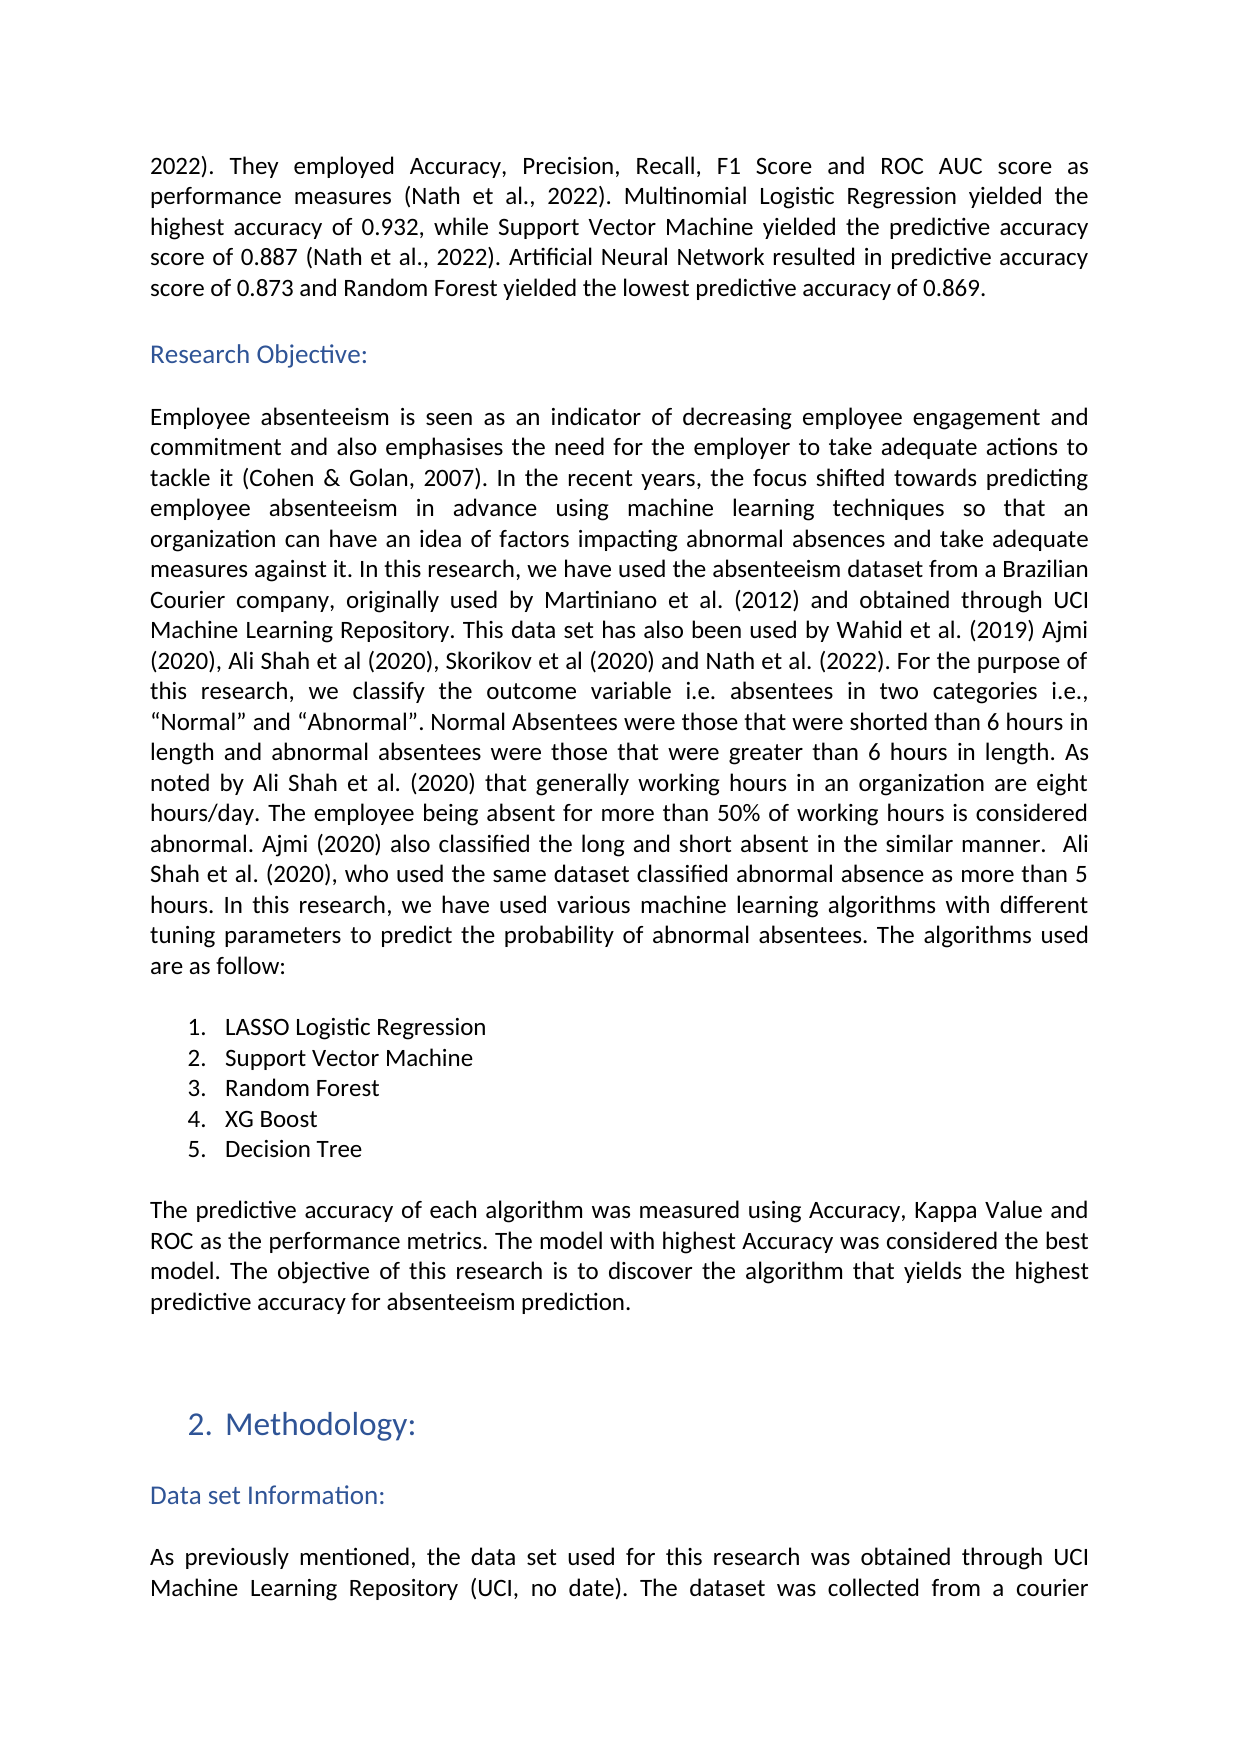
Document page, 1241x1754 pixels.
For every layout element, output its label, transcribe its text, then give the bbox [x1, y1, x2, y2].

list Random Forest [187, 1072, 1090, 1103]
list LASSO Logistic Regression [187, 1011, 1090, 1042]
text Employee absenteeism is seen as an indicator of decreasing employee engagement and commitment and also emphasises the need for the employer to take adequate actions to tackle it (Cohen & Golan, 2007). In the recent years, the focus shifted towards predicting employee absenteeism in advance using machine learning techniques so that an organization can have an idea of factors impacting abnormal absences and take adequate measures against it. In this research, we have used the absenteeism dataset from a Brazilian Courier company, originally used by Martiniano et al. (2012) and obtained through UCI Machine Learning Repository. This data set has also been used by Wahid et al. (2019) Ajmi (2020), Ali Shah et al (2020), Skorikov et al (2020) and Nath et al. (2022). For the purpose of this research, we classify the outcome variable i.e. absentees in two categories i.e., “Normal” and “Abnormal”. Normal Absentees were those that were shorted than 6 hours in length and abnormal absentees were those that were greater than 6 hours in length. As noted by Ali Shah et al. (2020) that generally working hours in an organization are eight hours/day. The employee being absent for more than 50% of working hours is considered abnormal. Ajmi (2020) also classified the long and short absent in the similar manner. Ali Shah et al. (2020), who used the same dataset classified abnormal absence as more than 5 hours. In this research, we have used various machine learning algorithms with different tuning parameters to predict the probability of abnormal absentees. The algorithms used are as follow: [150, 401, 1090, 981]
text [150, 1541, 1090, 1602]
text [150, 150, 1090, 303]
list XG Boost [187, 1103, 1090, 1133]
subtitle Research Objective: [150, 337, 1090, 370]
list Decision Tree [187, 1133, 1090, 1164]
list Support Vector Machine [187, 1042, 1090, 1072]
subtitle Data set Information: [150, 1478, 1090, 1511]
subtitle Methodology: [187, 1402, 1090, 1443]
text The predictive accuracy of each algorithm was measured using Accuracy, Kappa Value and ROC as the performance metrics. The model with highest Accuracy was considered the best model. The objective of this research is to discover the algorithm that yields the highest predictive accuracy for absenteeism prediction. [150, 1194, 1090, 1316]
